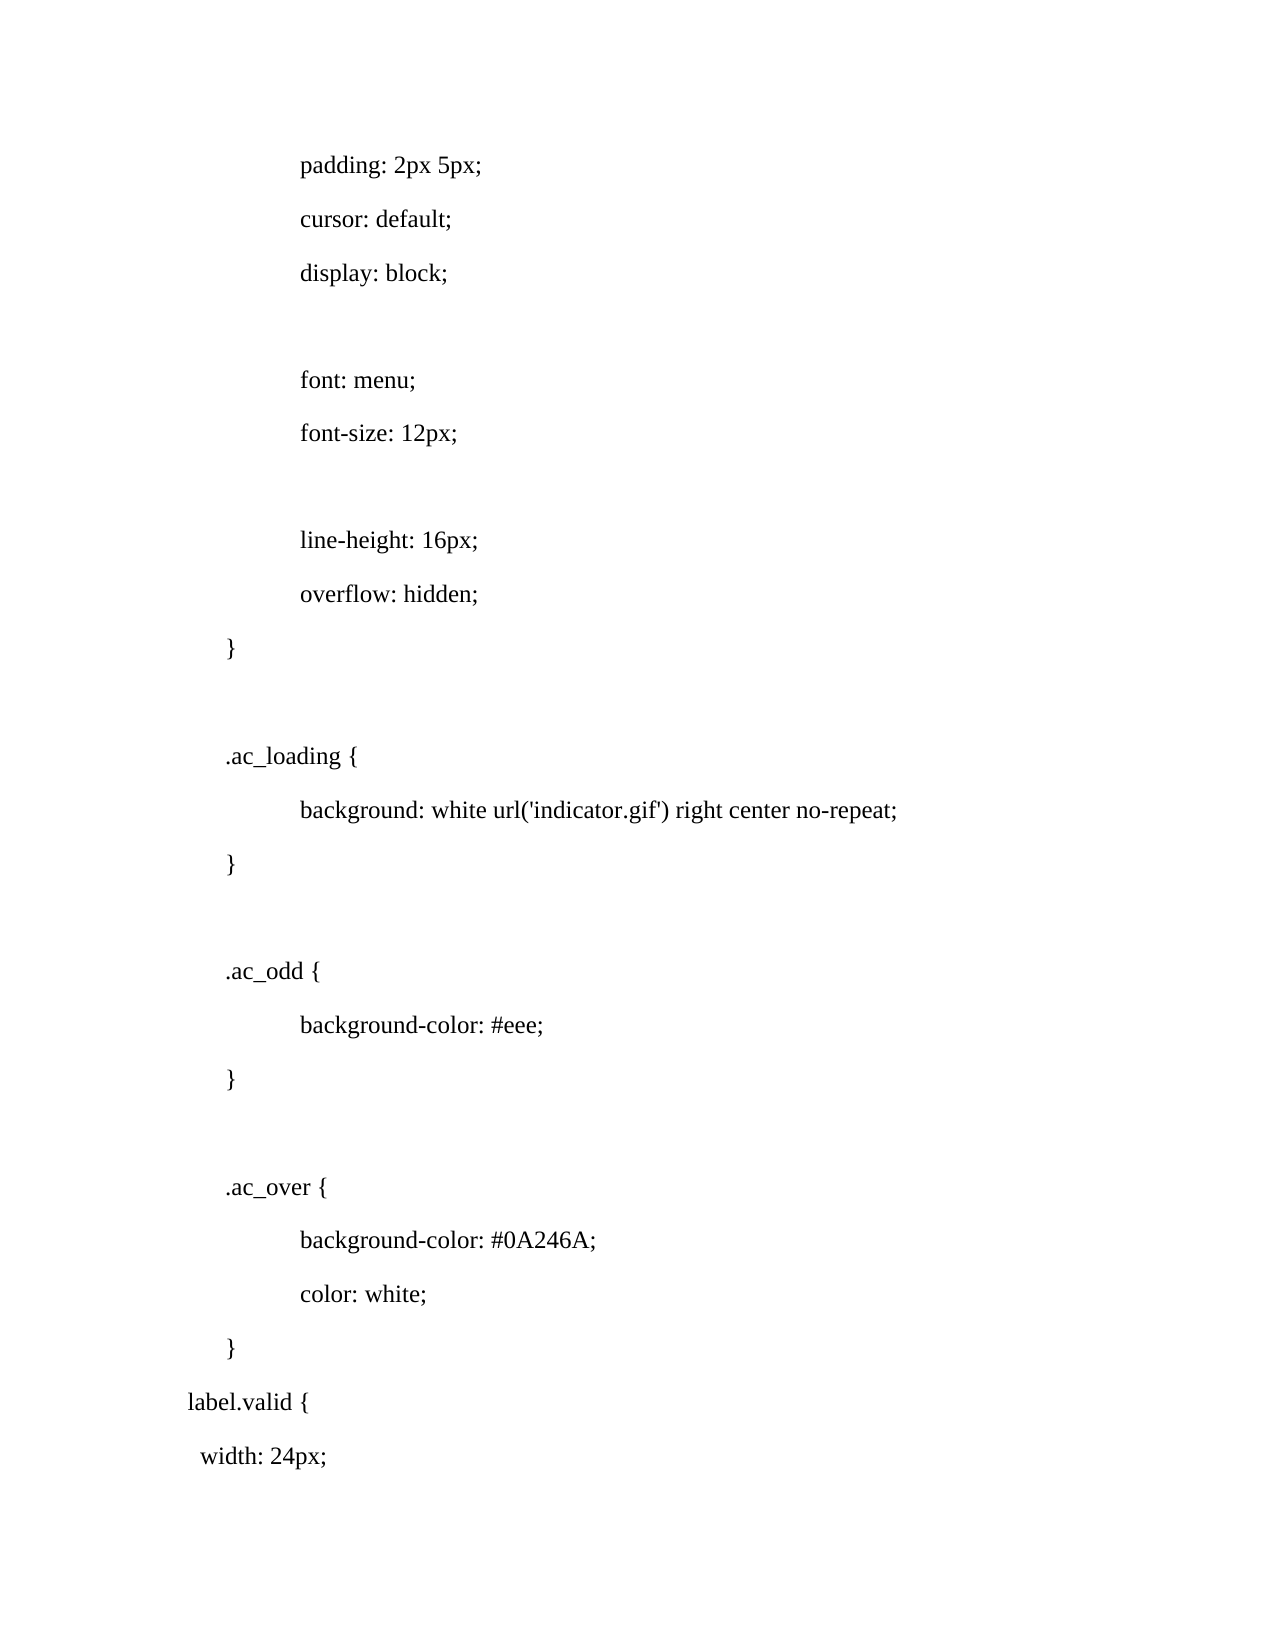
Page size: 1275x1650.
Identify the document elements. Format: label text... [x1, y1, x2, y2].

text width: 24px; [187, 1441, 1125, 1470]
text background-color: #0A246A; [187, 1226, 1125, 1254]
text .ac_loading { [187, 741, 1125, 770]
text font: menu; [187, 365, 1125, 393]
text } [187, 633, 1125, 662]
text color: white; [187, 1279, 1125, 1308]
text overflow: hidden; [187, 579, 1125, 608]
text .ac_odd { [187, 956, 1125, 985]
text background: white url('indicator.gif') right center no-repeat; [187, 795, 1125, 823]
text display: block; [187, 258, 1125, 286]
text line-height: 16px; [187, 526, 1125, 554]
text cursor: default; [187, 204, 1125, 233]
text .ac_over { [187, 1172, 1125, 1201]
text padding: 2px 5px; [187, 150, 1125, 179]
text background-color: #eee; [187, 1010, 1125, 1039]
text label.valid { [187, 1387, 1125, 1416]
text } [187, 849, 1125, 877]
text } [187, 1064, 1125, 1093]
text } [187, 1333, 1125, 1362]
text font-size: 12px; [187, 418, 1125, 447]
